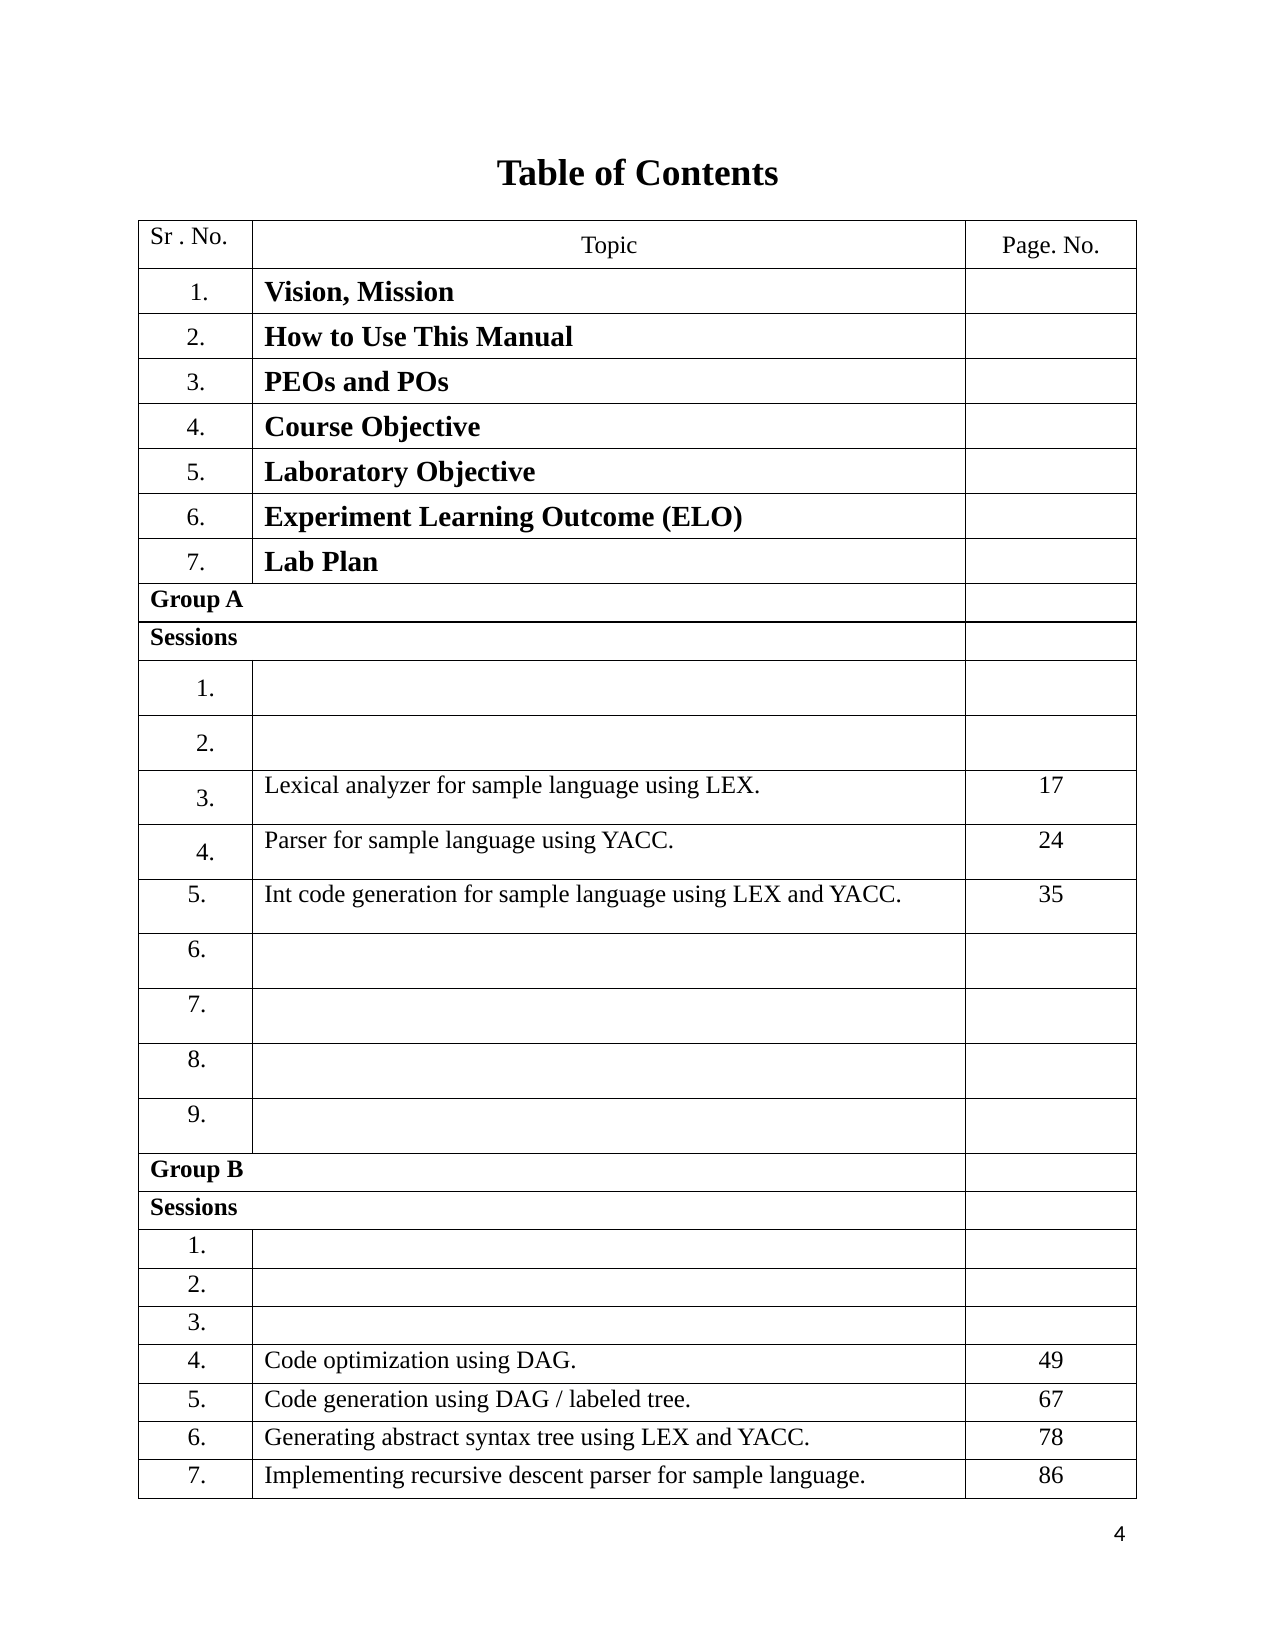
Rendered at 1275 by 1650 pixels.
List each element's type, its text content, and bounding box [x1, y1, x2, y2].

table_cell Lab Plan [253, 539, 965, 583]
table_cell 24 [966, 825, 1136, 878]
table_cell [966, 1230, 1136, 1268]
table_cell [966, 359, 1136, 403]
table_cell [139, 1099, 252, 1153]
table_header Sr . No. [139, 221, 252, 268]
table_cell [139, 1460, 252, 1498]
table_cell [139, 1384, 252, 1421]
table_cell [966, 1154, 1136, 1191]
table_cell 17 [966, 771, 1136, 824]
table_cell [966, 404, 1136, 448]
table_cell 49 [966, 1345, 1136, 1383]
table_cell [253, 1099, 965, 1153]
table_cell [253, 1307, 965, 1344]
table_cell Code optimization using DAG. [253, 1345, 965, 1383]
table_cell How to Use This Manual [253, 314, 965, 358]
table_cell [966, 716, 1136, 769]
table_cell [966, 269, 1136, 313]
table_cell [966, 1099, 1136, 1153]
table_cell Sessions [139, 1192, 965, 1229]
table_cell [966, 1044, 1136, 1098]
table_cell Code generation using DAG / labeled tree. [253, 1384, 965, 1421]
table_cell [966, 314, 1136, 358]
table_cell Sessions [139, 623, 965, 660]
table_cell [966, 623, 1136, 660]
table_cell [253, 1269, 965, 1306]
table_cell Experiment Learning Outcome (ELO) [253, 494, 965, 538]
table_cell Generating abstract syntax tree using LEX and YACC. [253, 1422, 965, 1459]
table_cell [139, 1345, 252, 1383]
table_cell [139, 880, 252, 933]
table_cell [139, 1422, 252, 1459]
table_cell Int code generation for sample language using LEX and YACC. [253, 880, 965, 933]
table_cell [139, 1269, 252, 1306]
table_cell 78 [966, 1422, 1136, 1459]
table_cell [253, 661, 965, 715]
table_cell [966, 934, 1136, 988]
table_cell [966, 1192, 1136, 1229]
table_cell Group B [139, 1154, 965, 1191]
table_cell Parser for sample language using YACC. [253, 825, 965, 878]
table_cell [253, 989, 965, 1043]
table_cell 7. [139, 539, 252, 583]
text Table of Contents [150, 150, 1125, 193]
table_cell [253, 716, 965, 769]
table_cell 2. [139, 314, 252, 358]
table_cell 1. [139, 269, 252, 313]
table_cell [139, 716, 252, 769]
table_cell [253, 1230, 965, 1268]
table_cell 86 [966, 1460, 1136, 1498]
table_cell Vision, Mission [253, 269, 965, 313]
table_cell [966, 1307, 1136, 1344]
table_cell [966, 539, 1136, 583]
table_cell [253, 934, 965, 988]
table_cell 4. [139, 404, 252, 448]
table_cell PEOs and POs [253, 359, 965, 403]
table_cell Group A [139, 584, 965, 621]
table_cell [139, 1307, 252, 1344]
table_cell [139, 661, 252, 715]
table_cell 6. [139, 494, 252, 538]
table_cell [139, 1044, 252, 1098]
table_cell 3. [139, 359, 252, 403]
table_cell [966, 494, 1136, 538]
table_cell Course Objective [253, 404, 965, 448]
table_cell [139, 825, 252, 878]
table_cell [253, 1044, 965, 1098]
table_cell 67 [966, 1384, 1136, 1421]
table_cell Implementing recursive descent parser for sample language. [253, 1460, 965, 1498]
table_cell [966, 1269, 1136, 1306]
table_header Topic [253, 221, 965, 268]
table_cell [139, 989, 252, 1043]
table_cell [139, 771, 252, 824]
table_cell [966, 449, 1136, 493]
table_cell 35 [966, 880, 1136, 933]
table_cell [139, 1230, 252, 1268]
table_cell Laboratory Objective [253, 449, 965, 493]
table_cell Lexical analyzer for sample language using LEX. [253, 771, 965, 824]
table_cell [966, 989, 1136, 1043]
table_cell [139, 934, 252, 988]
table_cell 5. [139, 449, 252, 493]
table_cell [966, 661, 1136, 715]
table_cell [966, 584, 1136, 621]
table_header Page. No. [966, 221, 1136, 268]
